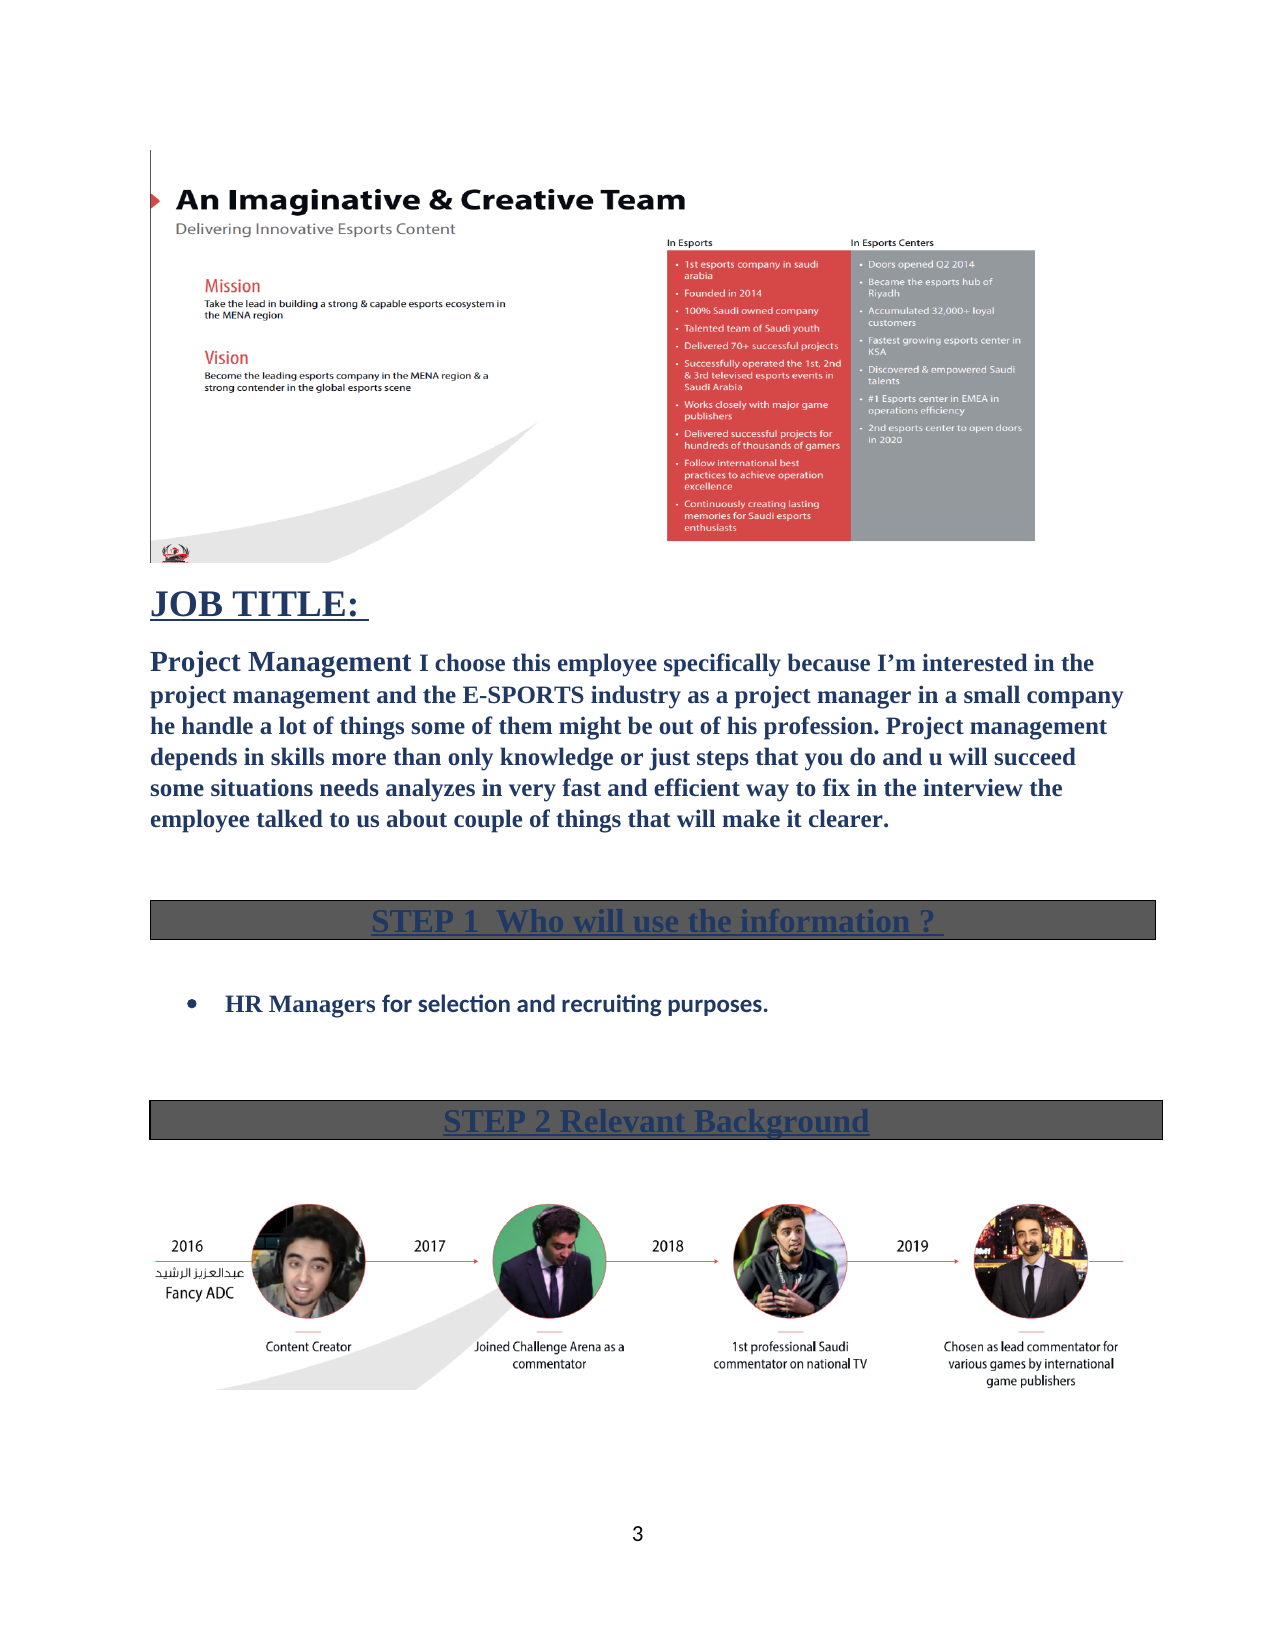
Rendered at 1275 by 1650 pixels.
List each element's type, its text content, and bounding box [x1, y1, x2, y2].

picture [150, 150, 1072, 563]
list HR Managers for selection and recruiting purposes. [187, 988, 1125, 1019]
picture [150, 1187, 1124, 1390]
text JOB TITLE: [150, 581, 1125, 624]
table_header STEP 2 Relevant Background [151, 1101, 1162, 1139]
table_header STEP 1 Who will use the information ? [151, 901, 1155, 939]
text Project Management I choose this employee specifically because I’m interested in the project management and the E-SPORTS industry as a project manager in a small company he handle a lot of things some of them might be out of his profession. Project management depends in skills more than only knowledge or just steps that you do and u will succeed some situations needs analyzes in very fast and efficient way to fix in the interview the employee talked to us about couple of things that will make it clearer. [150, 644, 1125, 833]
